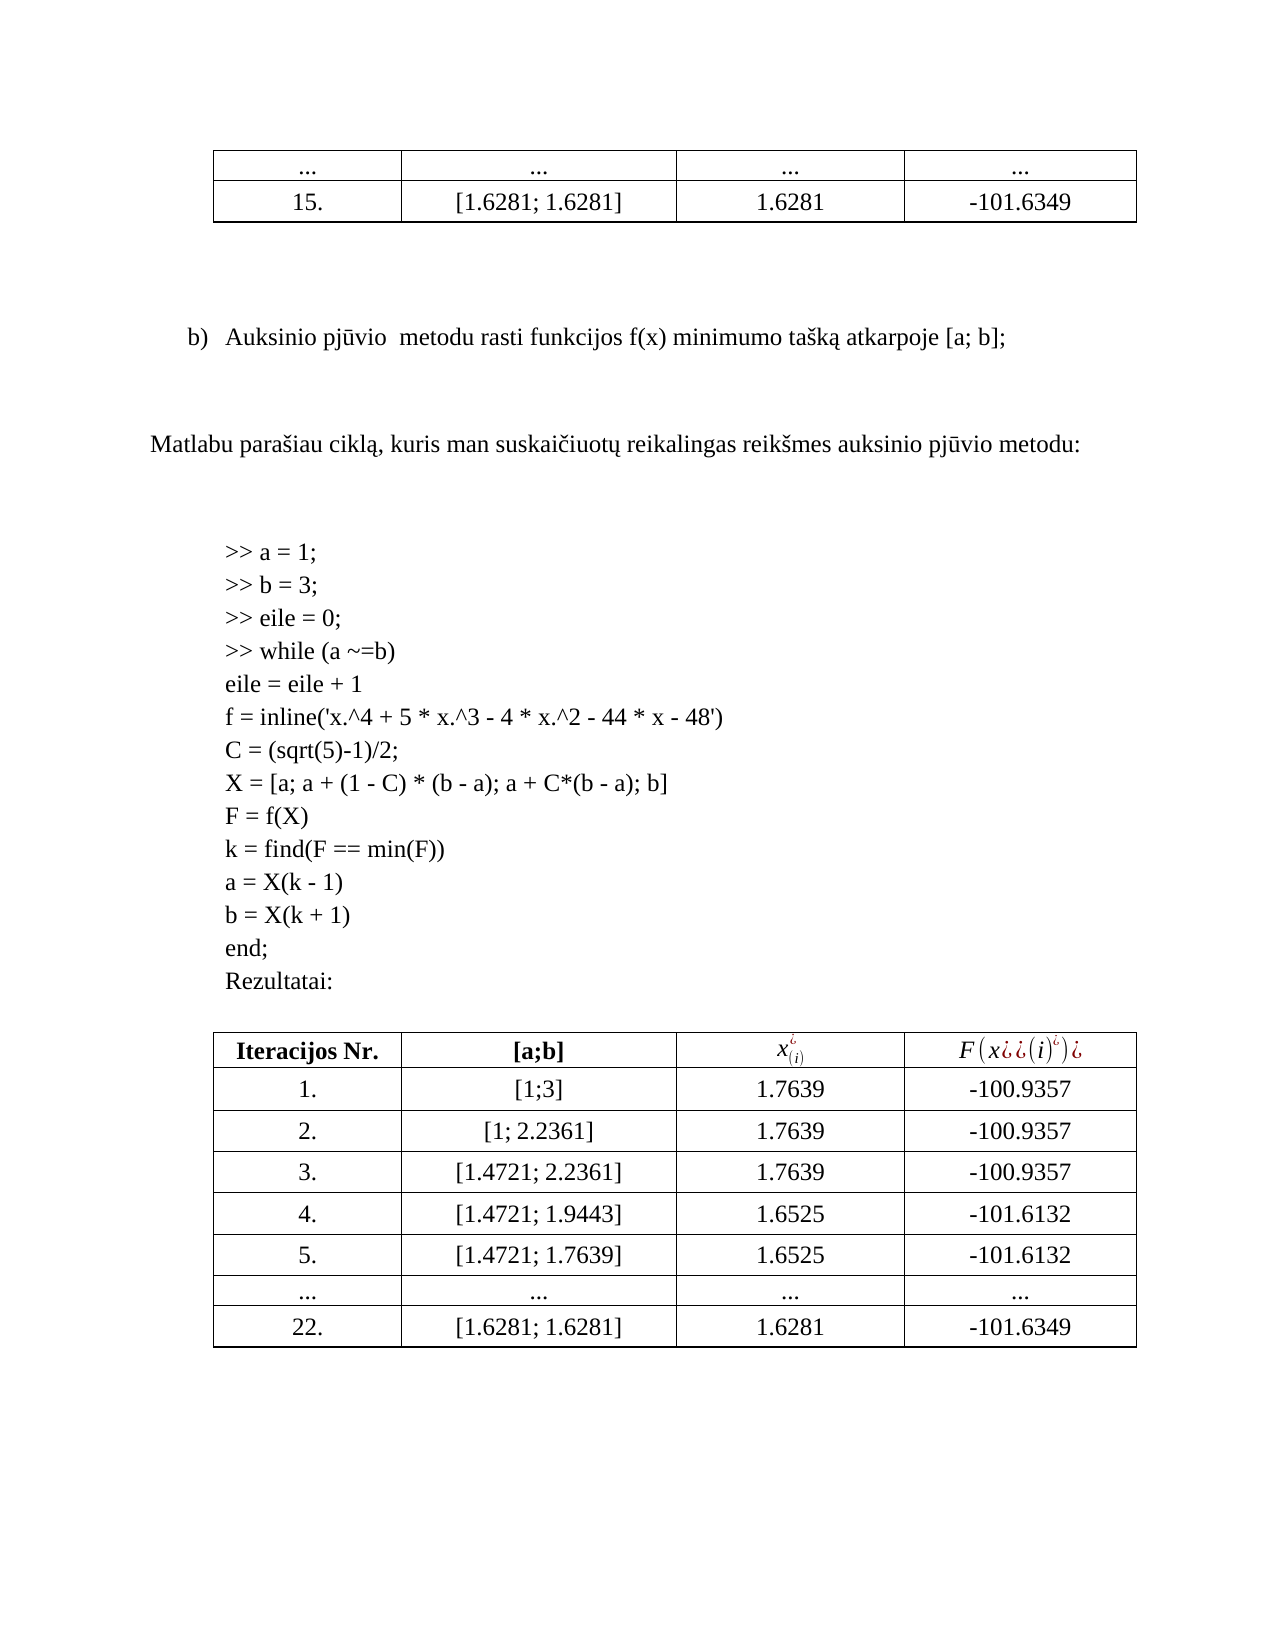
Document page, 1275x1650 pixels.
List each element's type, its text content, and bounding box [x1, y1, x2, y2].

table_cell ... [402, 151, 676, 180]
table_header [905, 1033, 1136, 1067]
table_cell ... [214, 1276, 401, 1305]
table_cell 1.7639 [677, 1068, 904, 1109]
table_cell -100.9357 [905, 1152, 1136, 1192]
text >> eile = 0; [225, 603, 1125, 632]
text eile = eile + 1 [225, 669, 1125, 698]
text Matlabu parašiau ciklą, kuris man suskaičiuotų reikalingas reikšmes auksinio pjūvio metodu: [150, 429, 1125, 458]
text f = inline('x.^4 + 5 * x.^3 - 4 * x.^2 - 44 * x - 48') [225, 702, 1125, 731]
table_cell 5. [214, 1235, 401, 1275]
text b = X(k + 1) [225, 900, 1125, 929]
table_cell 1. [214, 1068, 401, 1109]
table_cell ... [402, 1276, 676, 1305]
table_cell ... [677, 1276, 904, 1305]
table_cell 15. [214, 181, 401, 221]
list Auksinio pjūvio metodu rasti funkcijos f(x) minimumo tašką atkarpoje [a; b]; [187, 322, 1125, 350]
text F = f(X) [225, 801, 1125, 830]
text >> b = 3; [225, 570, 1125, 599]
table_cell -101.6132 [905, 1193, 1136, 1234]
table_cell -101.6349 [905, 1306, 1136, 1346]
table_cell 2. [214, 1111, 401, 1151]
table_cell 22. [214, 1306, 401, 1346]
table_cell ... [677, 151, 904, 180]
table_cell -101.6349 [905, 181, 1136, 221]
table_cell -100.9357 [905, 1111, 1136, 1151]
table_cell 1.7639 [677, 1152, 904, 1192]
table_cell [1; 2.2361] [402, 1111, 676, 1151]
text k = find(F == min(F)) [225, 834, 1125, 863]
text Rezultatai: [225, 966, 1125, 995]
table_header Iteracijos Nr. [214, 1033, 401, 1067]
table_cell 1.6525 [677, 1235, 904, 1275]
table_cell 4. [214, 1193, 401, 1234]
text X = [a; a + (1 - C) * (b - a); a + C*(b - a); b] [225, 768, 1125, 797]
table_header [677, 1033, 904, 1067]
table_header [a;b] [402, 1033, 676, 1067]
table_cell [1.4721; 1.7639] [402, 1235, 676, 1275]
text a = X(k - 1) [225, 867, 1125, 896]
table_cell 1.6281 [677, 1306, 904, 1346]
table_cell [1;3] [402, 1068, 676, 1109]
table_cell 3. [214, 1152, 401, 1192]
text end; [225, 933, 1125, 962]
table_cell ... [214, 151, 401, 180]
table_cell ... [905, 1276, 1136, 1305]
table_cell 1.6281 [677, 181, 904, 221]
text >> while (a ~=b) [225, 636, 1125, 665]
text >> a = 1; [225, 537, 1125, 566]
table_cell [1.6281; 1.6281] [402, 1306, 676, 1346]
table_cell 1.6525 [677, 1193, 904, 1234]
text C = (sqrt(5)-1)/2; [225, 735, 1125, 764]
table_cell [1.6281; 1.6281] [402, 181, 676, 221]
table_cell 1.7639 [677, 1111, 904, 1151]
table_cell ... [905, 151, 1136, 180]
table_cell -100.9357 [905, 1068, 1136, 1109]
table_cell [1.4721; 1.9443] [402, 1193, 676, 1234]
table_cell -101.6132 [905, 1235, 1136, 1275]
table_cell [1.4721; 2.2361] [402, 1152, 676, 1192]
